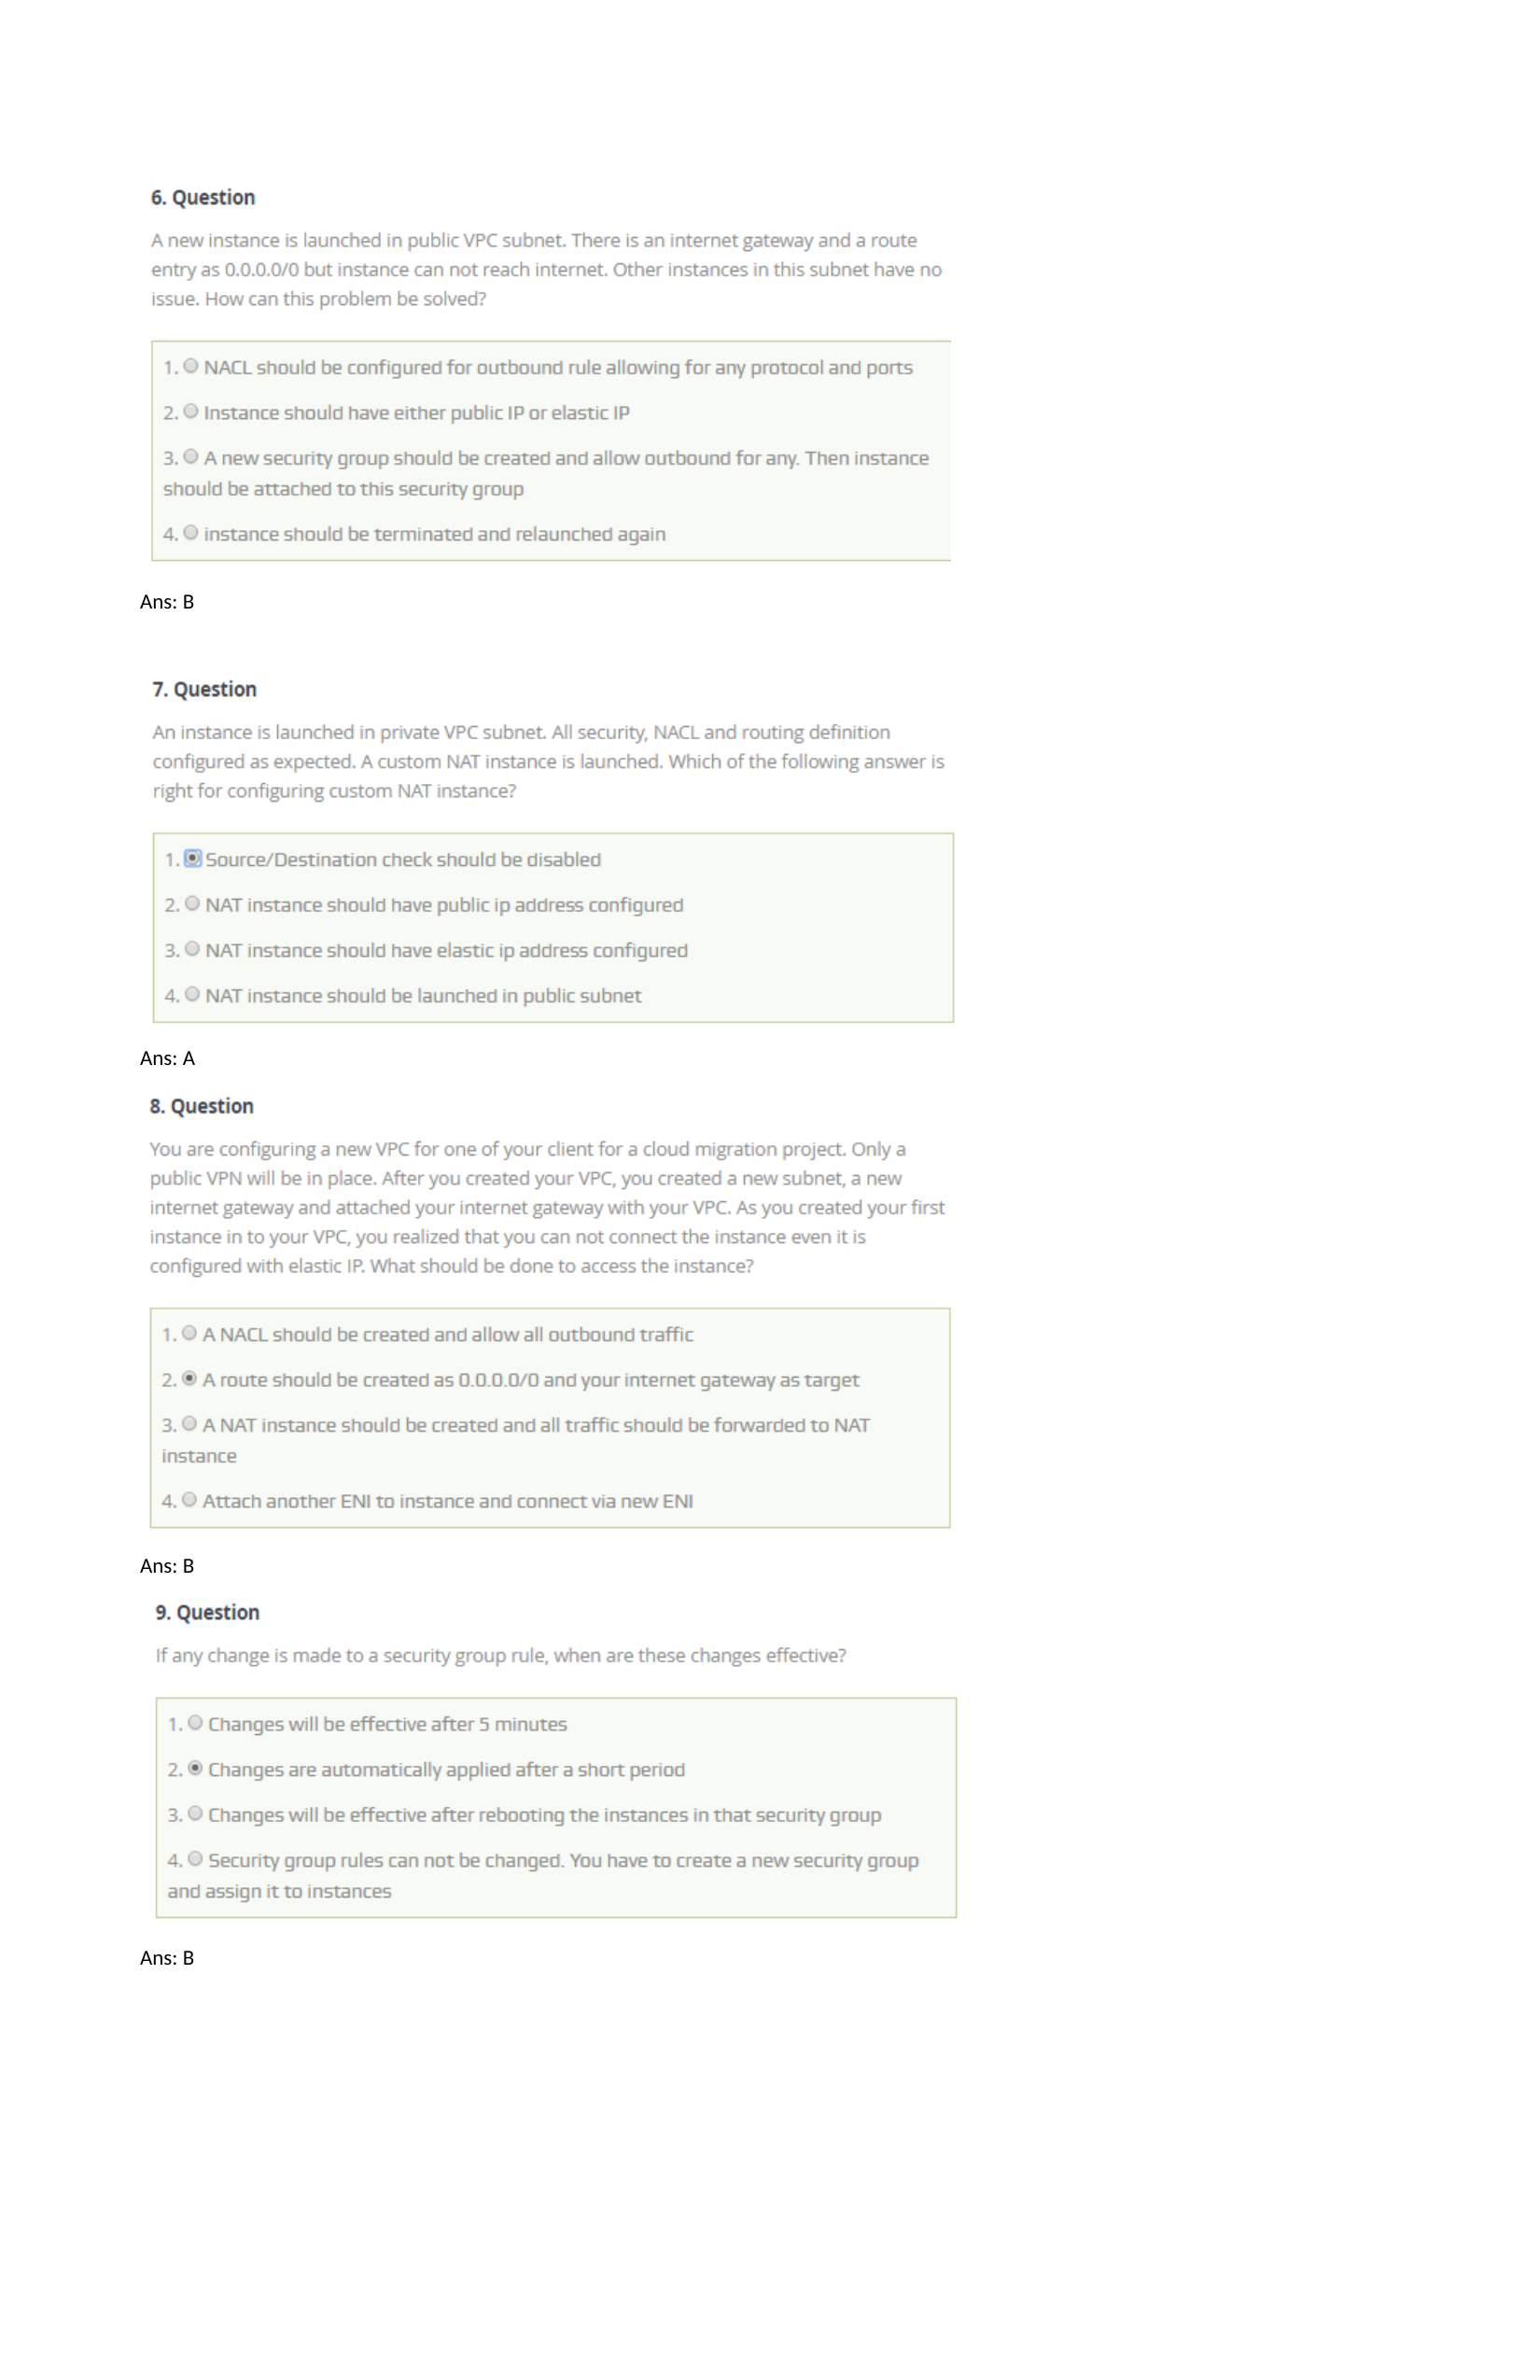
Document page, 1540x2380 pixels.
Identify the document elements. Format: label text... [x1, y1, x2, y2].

picture [140, 675, 960, 1027]
text Ans: A [140, 1044, 1400, 1071]
text Ans: B [140, 1552, 1400, 1578]
picture [140, 1087, 964, 1534]
text Ans: B [140, 588, 1400, 614]
picture [140, 1595, 963, 1927]
text Ans: B [140, 1944, 1400, 1970]
picture [140, 183, 951, 570]
